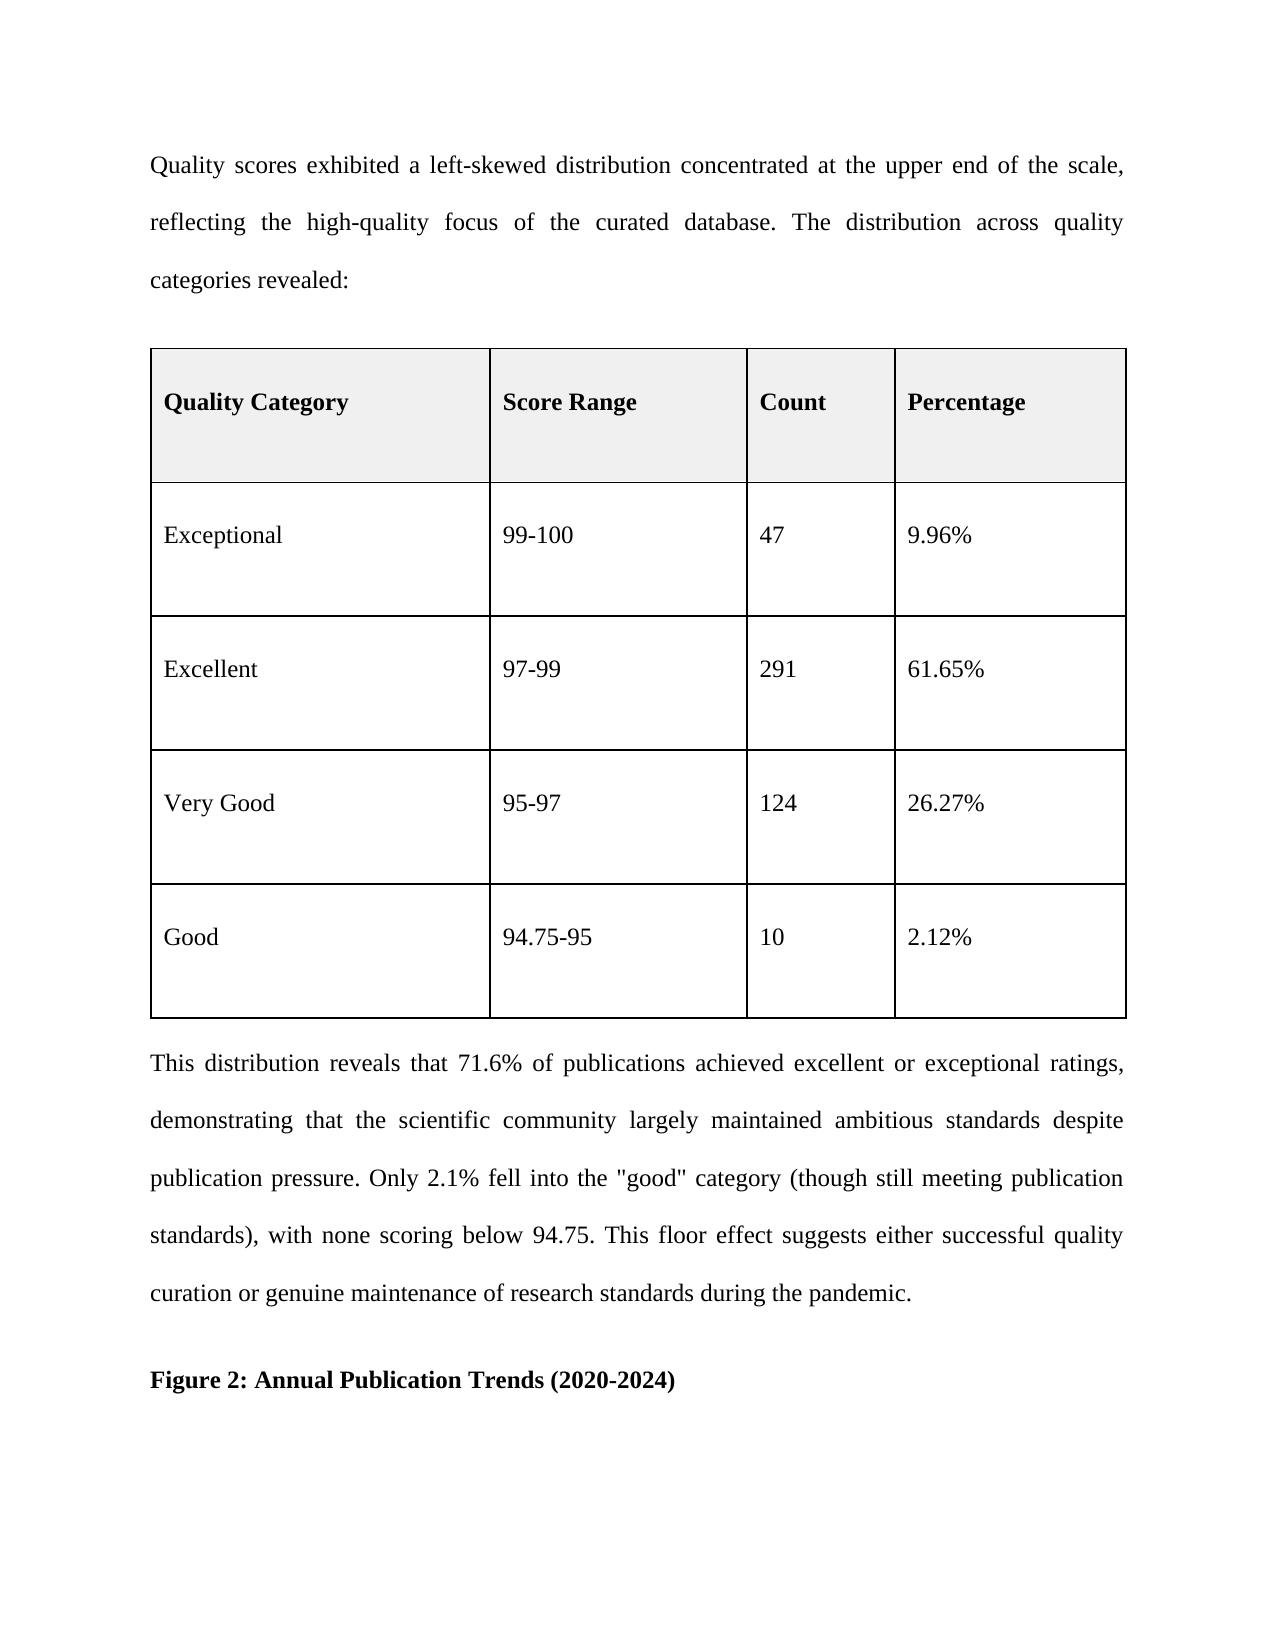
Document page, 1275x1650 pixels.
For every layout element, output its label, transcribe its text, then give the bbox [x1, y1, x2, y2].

table_header Count [748, 349, 894, 481]
table_cell 99-100 [491, 483, 746, 615]
text Figure 2: Annual Publication Trends (2020-2024) [150, 1365, 1125, 1393]
table_cell 9.96% [896, 483, 1125, 615]
table_header Quality Category [152, 349, 489, 481]
table_cell 47 [748, 483, 894, 615]
table_cell Good [152, 885, 489, 1017]
table_cell Excellent [152, 617, 489, 749]
table_cell 26.27% [896, 751, 1125, 883]
table_cell 2.12% [896, 885, 1125, 1017]
table_cell 291 [748, 617, 894, 749]
table_cell Very Good [152, 751, 489, 883]
table_cell 10 [748, 885, 894, 1017]
text Quality scores exhibited a left-skewed distribution concentrated at the upper end of the scale, reflecting the high-quality focus of the curated database. The distribution across quality categories revealed: [150, 150, 1125, 294]
table_cell 94.75-95 [491, 885, 746, 1017]
table_cell Exceptional [152, 483, 489, 615]
table_cell 97-99 [491, 617, 746, 749]
text This distribution reveals that 71.6% of publications achieved excellent or exceptional ratings, demonstrating that the scientific community largely maintained ambitious standards despite publication pressure. Only 2.1% fell into the "good" category (though still meeting publication standards), with none scoring below 94.75. This floor effect suggests either successful quality curation or genuine maintenance of research standards during the pandemic. [150, 1048, 1125, 1307]
table_header Score Range [491, 349, 746, 481]
table_cell 124 [748, 751, 894, 883]
table_cell 95-97 [491, 751, 746, 883]
table_header Percentage [896, 349, 1125, 481]
table_cell 61.65% [896, 617, 1125, 749]
